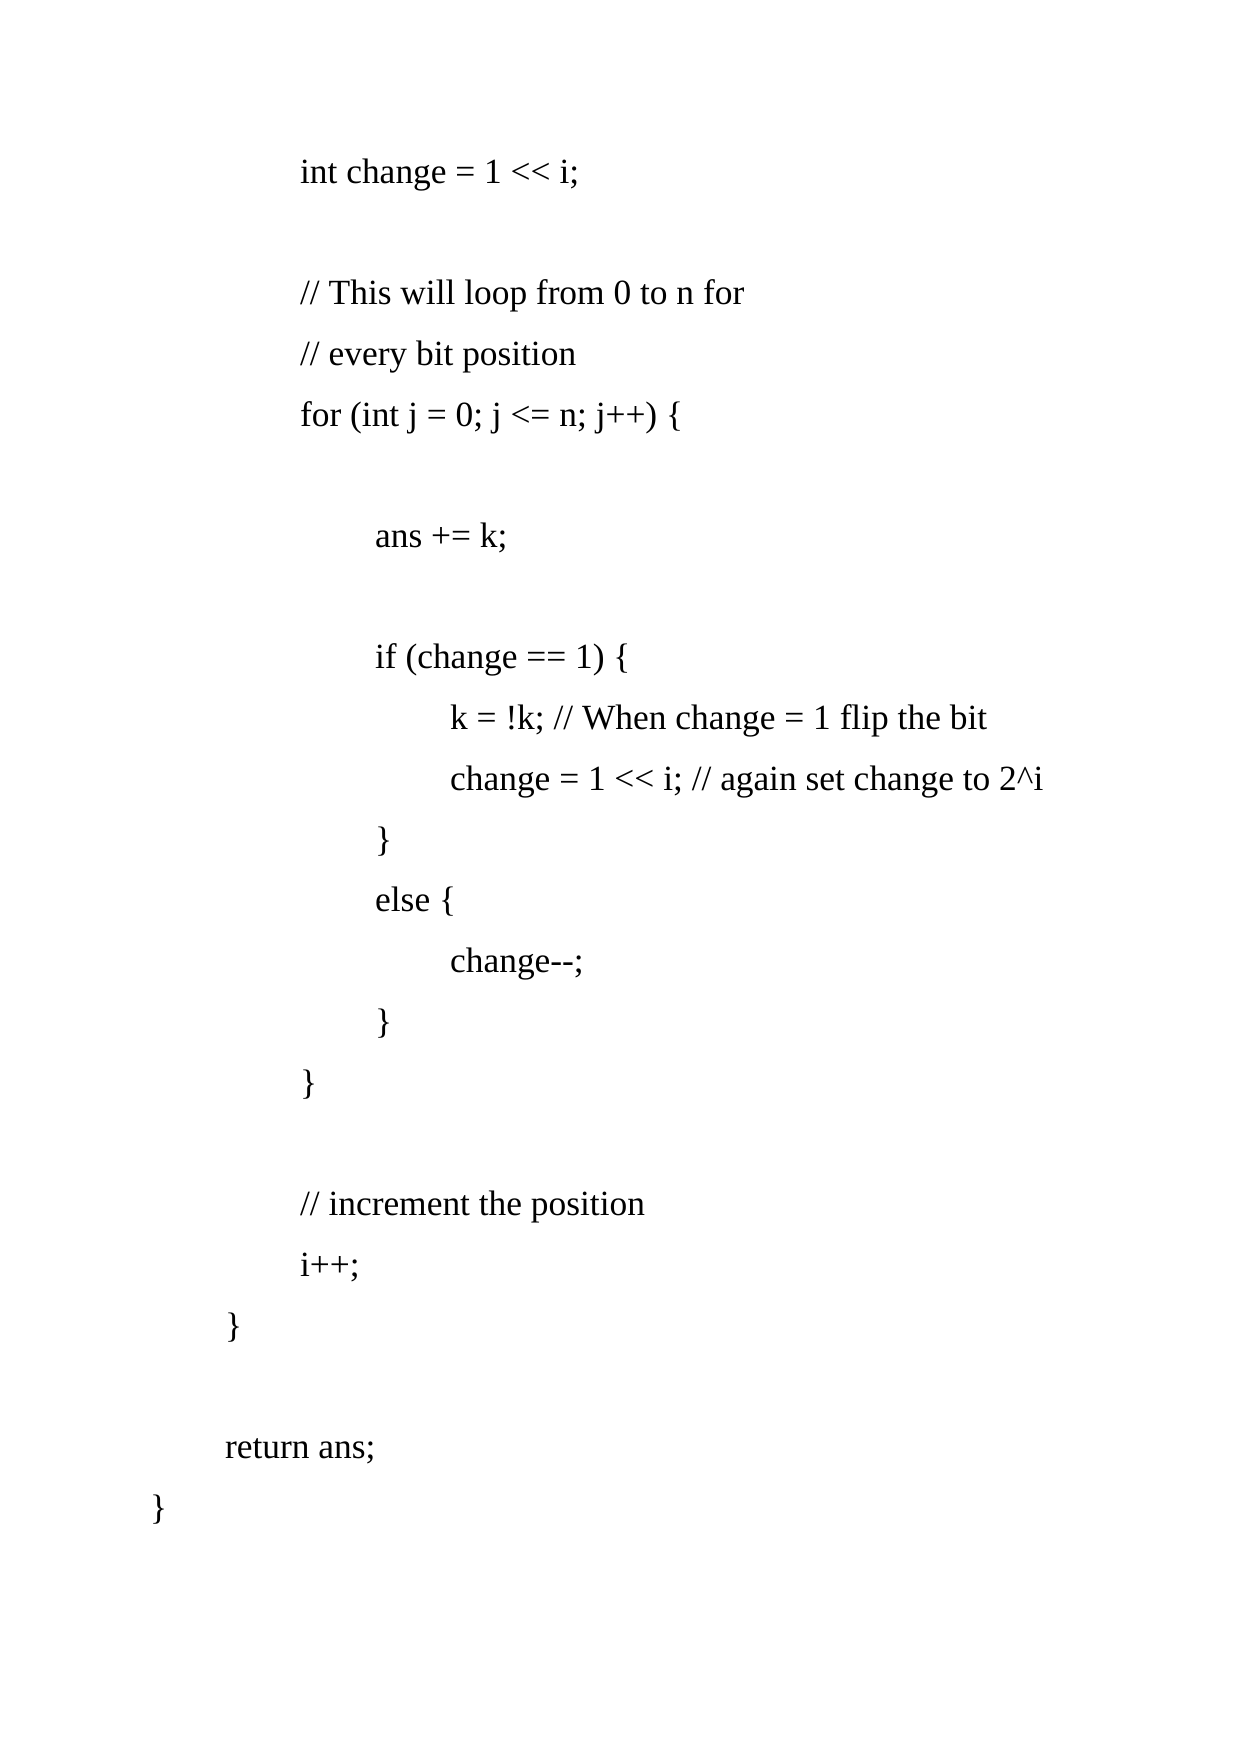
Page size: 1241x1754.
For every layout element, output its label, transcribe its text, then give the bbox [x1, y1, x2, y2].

text change--; [150, 939, 1090, 980]
text ans += k; [150, 514, 1090, 555]
text // increment the position [150, 1182, 1090, 1223]
text // This will loop from 0 to n for [150, 271, 1090, 312]
text int change = 1 << i; [150, 150, 1090, 191]
text if (change == 1) { [150, 636, 1090, 677]
text // every bit position [150, 332, 1090, 373]
text } [150, 1000, 1090, 1041]
text } [150, 1061, 1090, 1102]
text } [150, 818, 1090, 859]
text k = !k; // When change = 1 flip the bit [150, 697, 1090, 737]
text change = 1 << i; // again set change to 2^i [150, 757, 1090, 798]
text } [150, 1486, 1090, 1527]
text for (int j = 0; j <= n; j++) { [150, 393, 1090, 434]
text i++; [150, 1243, 1090, 1284]
text return ans; [150, 1425, 1090, 1466]
text } [150, 1304, 1090, 1345]
text else { [150, 879, 1090, 919]
